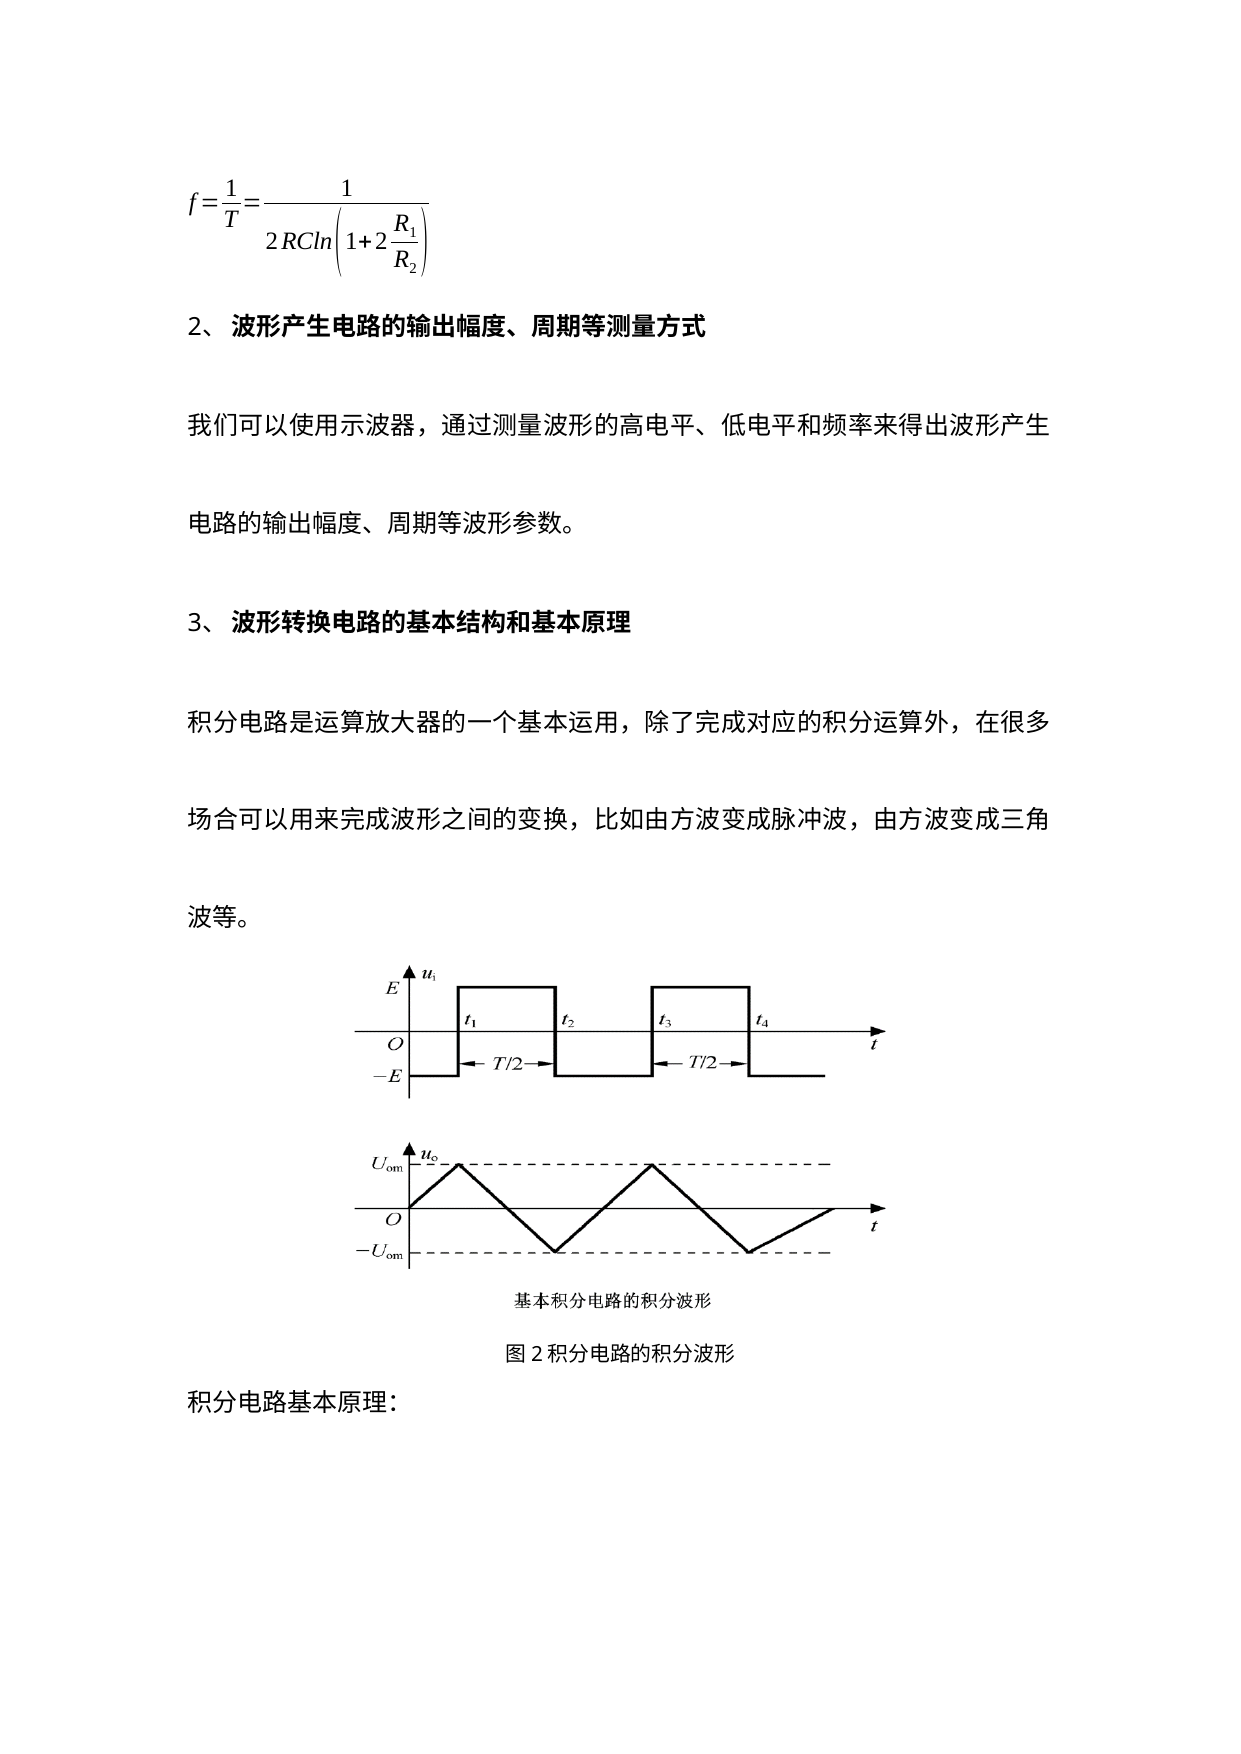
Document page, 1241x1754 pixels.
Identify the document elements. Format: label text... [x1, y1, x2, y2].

picture [354, 965, 886, 1321]
text 我们可以使用示波器，通过测量波形的高电平、低电平和频率来得出波形产生电路的输出幅度、周期等波形参数。 [187, 391, 1053, 554]
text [187, 162, 1053, 292]
text 积分电路基本原理： [187, 1368, 1053, 1433]
text 图 2 积分电路的积分波形 [187, 1336, 1053, 1368]
list 波形转换电路的基本结构和基本原理 [187, 588, 1053, 653]
list 波形产生电路的输出幅度、周期等测量方式 [187, 292, 1053, 357]
text 积分电路是运算放大器的一个基本运用，除了完成对应的积分运算外，在很多场合可以用来完成波形之间的变换，比如由方波变成脉冲波，由方波变成三角波等。 [187, 688, 1053, 948]
